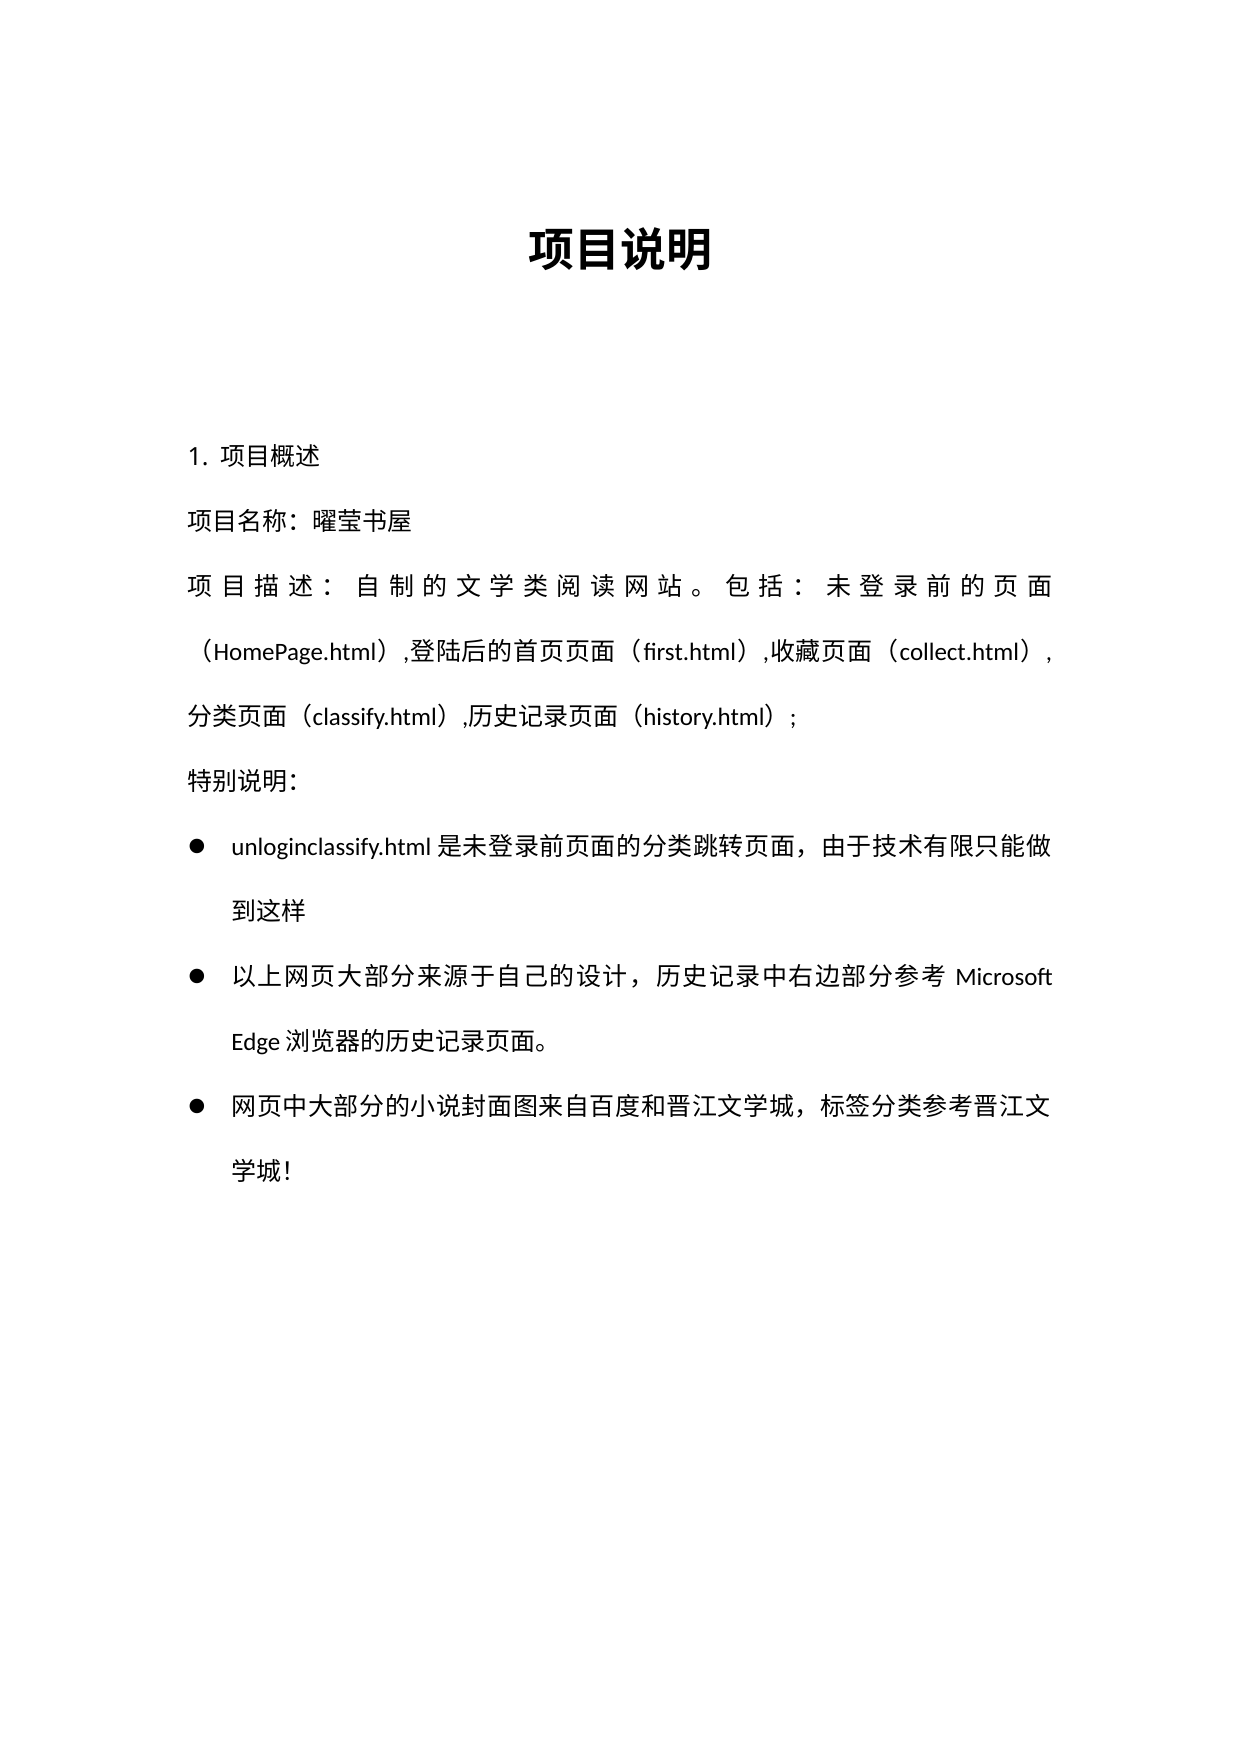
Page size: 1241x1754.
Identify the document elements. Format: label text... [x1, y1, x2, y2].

list unloginclassify.html是未登录前页面的分类跳转页面，由于技术有限只能做到这样 [187, 812, 1053, 942]
subtitle 项目说明 [187, 197, 1053, 295]
list 项目概述 项目名称：曜莹书屋 [187, 422, 1053, 552]
list 特别说明： [187, 747, 1053, 812]
text 项目描述：自制的文学类阅读网站。包括：未登录前的页面（HomePage.html）,登陆后的首页页面（first.html）,收藏页面（collect.html）,分类页面（classify.html）,历史记录页面（history.html）; [187, 552, 1053, 747]
list 以上网页大部分来源于自己的设计，历史记录中右边部分参考Microsoft Edge浏览器的历史记录页面。 [187, 942, 1053, 1072]
list 网页中大部分的小说封面图来自百度和晋江文学城，标签分类参考晋江文学城！ [187, 1072, 1053, 1202]
